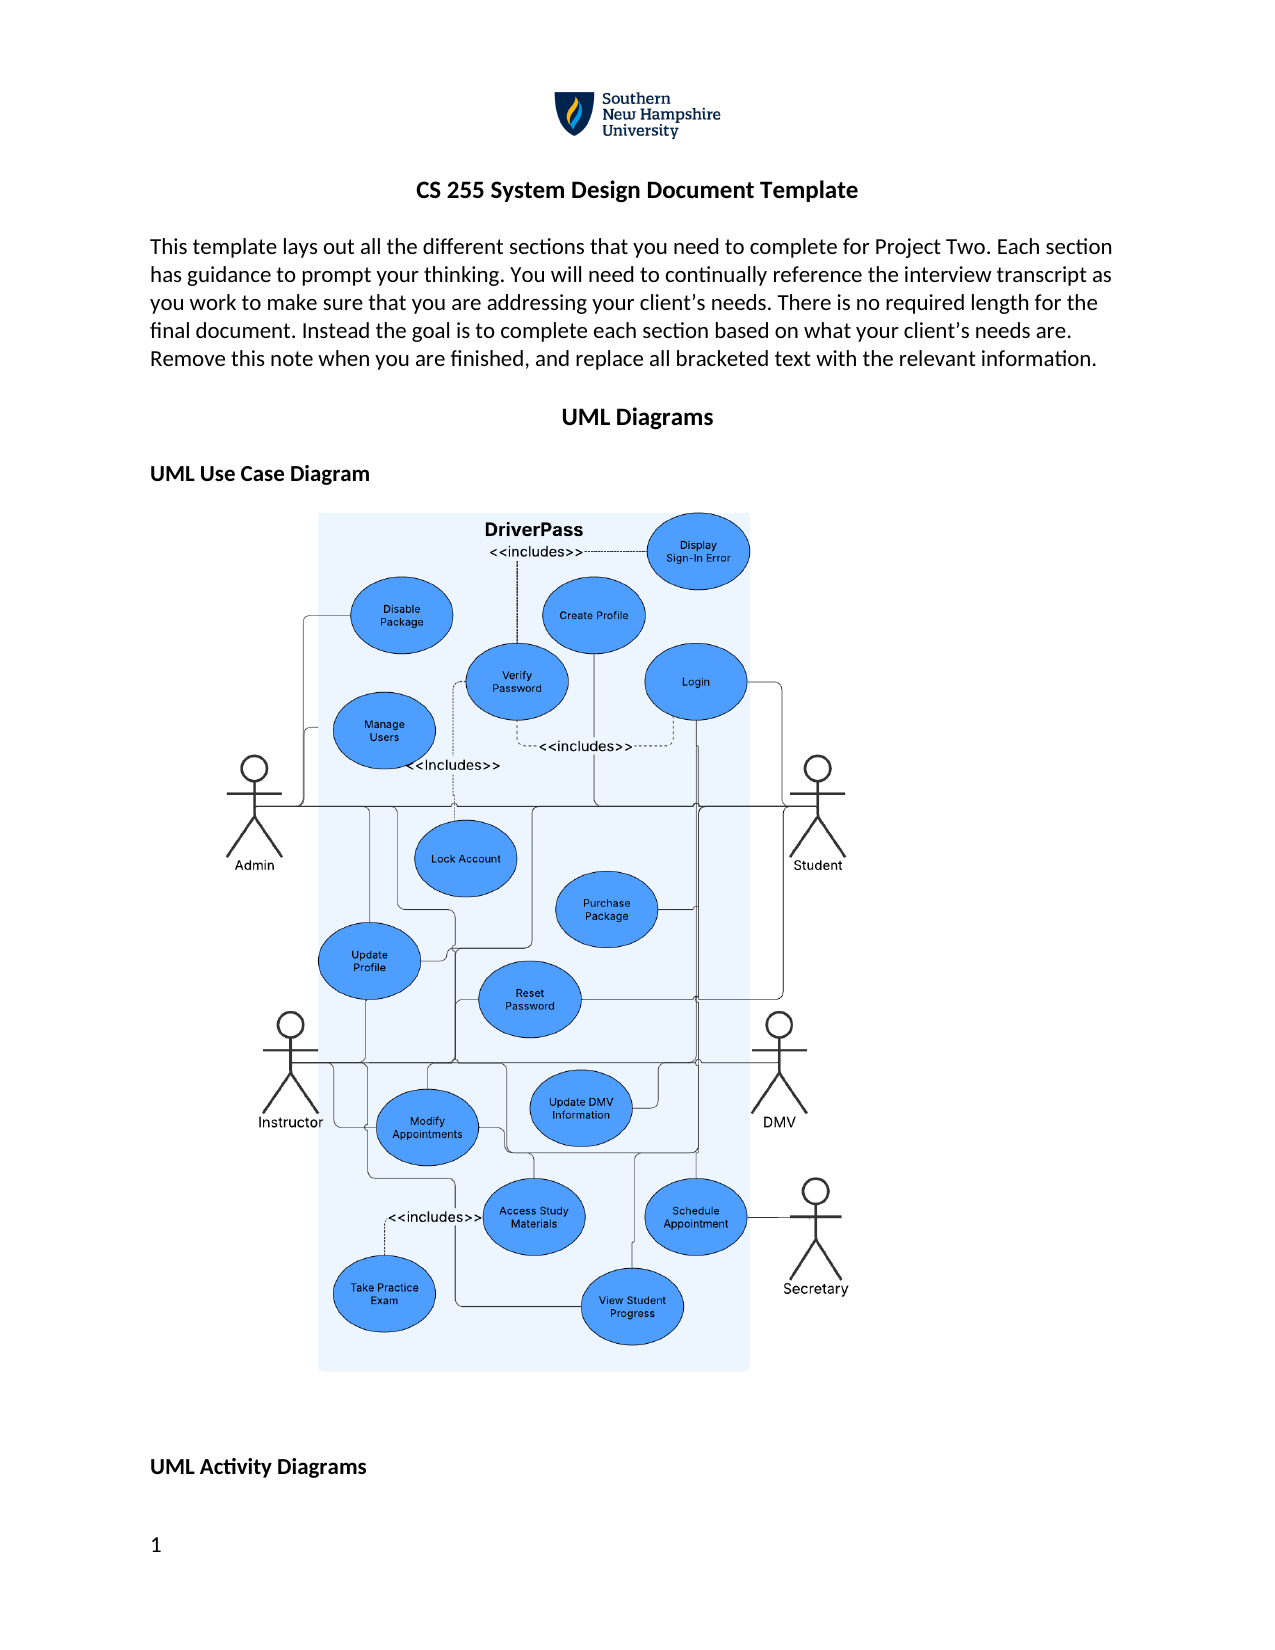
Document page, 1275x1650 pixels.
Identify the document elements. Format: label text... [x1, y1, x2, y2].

text This template lays out all the different sections that you need to complete for Project Two. Each section has guidance to prompt your thinking. You will need to continually reference the interview transcript as you work to make sure that you are addressing your client’s needs. There is no required length for the final document. Instead the goal is to complete each section based on what your client’s needs are. Remove this note when you are finished, and replace all bracketed text with the relevant information. [150, 232, 1125, 373]
picture [150, 487, 923, 1396]
picture [546, 75, 729, 154]
subtitle UML Activity Diagrams [150, 1452, 1125, 1480]
subtitle CS 255 System Design Document Template [150, 174, 1125, 204]
subtitle UML Use Case Diagram [150, 459, 1125, 487]
subtitle UML Diagrams [150, 401, 1125, 431]
